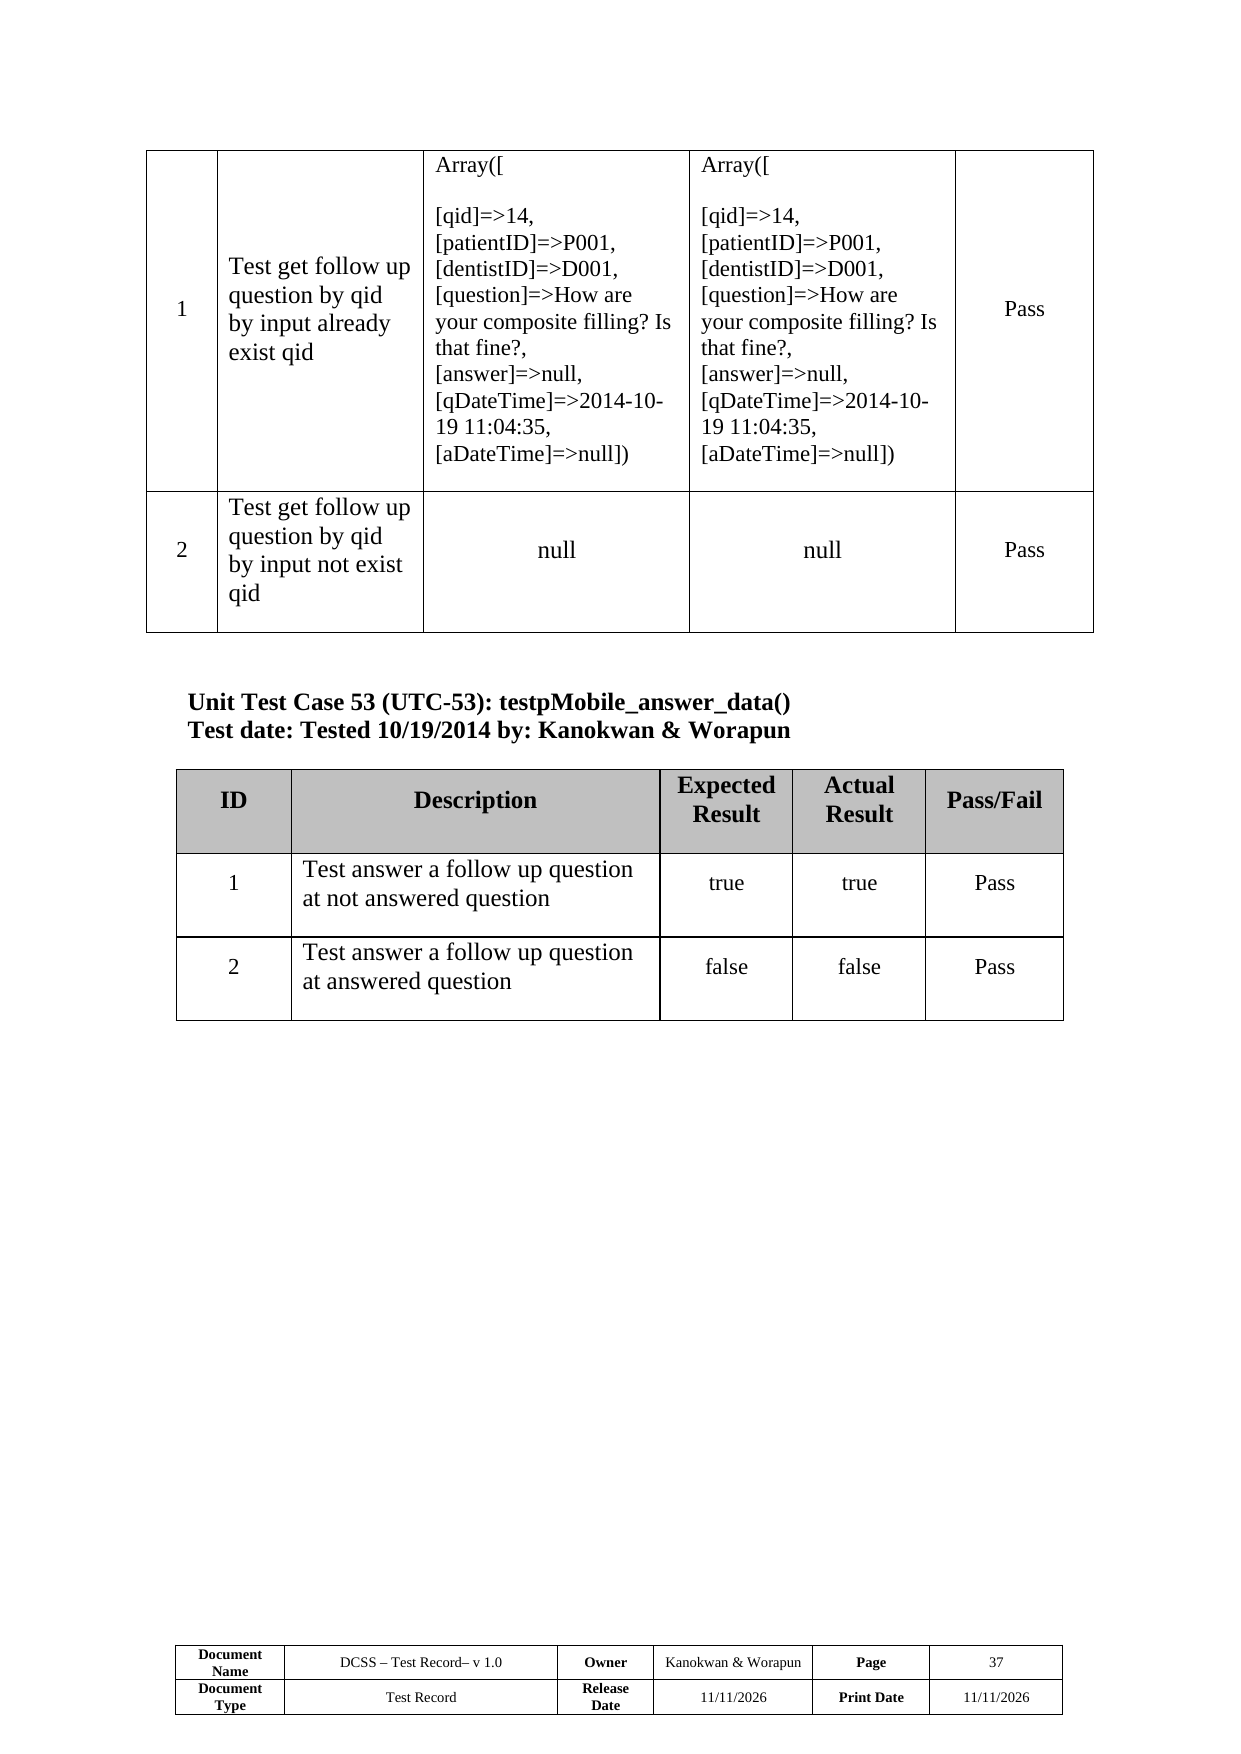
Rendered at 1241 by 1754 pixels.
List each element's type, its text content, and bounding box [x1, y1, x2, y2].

table_cell 2 [147, 492, 217, 632]
table_cell Pass [956, 492, 1093, 632]
table_cell 2 [177, 938, 291, 1020]
table_cell Array([ [qid]=>14, [patientID]=>P001, [dentistID]=>D001, [question]=>How are your composite filling? Is that fine?, [answer]=>null, [qDateTime]=>2014-10-19 11:04:35, [aDateTime]=>null]) [424, 151, 689, 491]
table_cell Pass [926, 938, 1063, 1020]
table_cell true [661, 854, 792, 936]
table_cell 1 [177, 854, 291, 936]
table_cell null [424, 492, 689, 632]
table_header Actual Result [793, 770, 925, 853]
table_cell Pass [926, 854, 1063, 936]
table_cell Test answer a follow up question at answered question [292, 938, 659, 1020]
table_header Pass/Fail [926, 770, 1063, 853]
table_cell true [793, 854, 925, 936]
subtitle Unit Test Case 53 (UTC-53): testpMobile_answer_data() [187, 687, 1053, 716]
table_header Expected Result [661, 770, 792, 853]
table_cell Pass [956, 151, 1093, 491]
table_header ID [177, 770, 291, 853]
table_header Description [292, 770, 659, 853]
table_cell null [690, 492, 955, 632]
table_cell 1 [147, 151, 217, 491]
text Test date: Tested 10/19/2014 by: Kanokwan & Worapun [187, 716, 1053, 744]
table_cell Test get follow up question by qid by input already exist qid [218, 151, 423, 491]
table_cell Test answer a follow up question at not answered question [292, 854, 659, 936]
table_cell false [661, 938, 792, 1020]
table_cell false [793, 938, 925, 1020]
table_cell Test get follow up question by qid by input not exist qid [218, 492, 423, 632]
table_cell Array([ [qid]=>14, [patientID]=>P001, [dentistID]=>D001, [question]=>How are your composite filling? Is that fine?, [answer]=>null, [qDateTime]=>2014-10-19 11:04:35, [aDateTime]=>null]) [690, 151, 955, 491]
